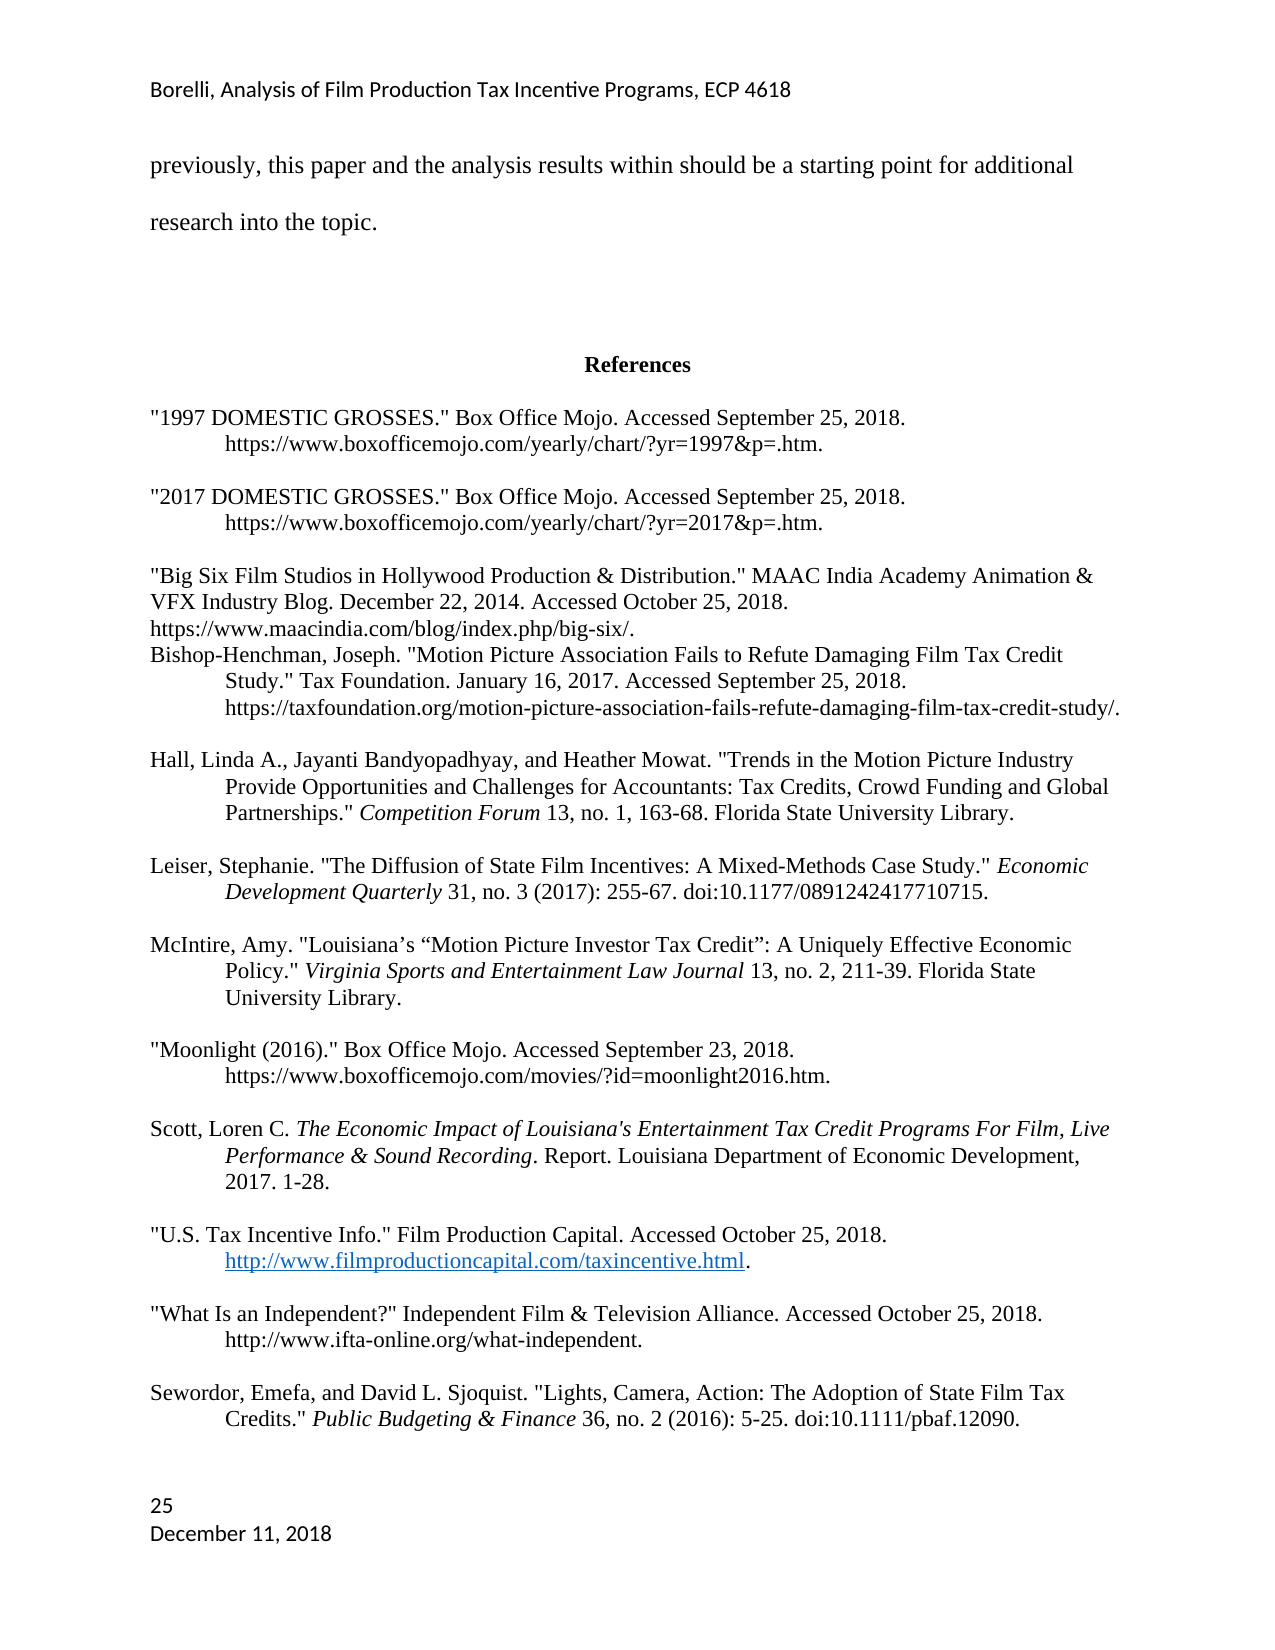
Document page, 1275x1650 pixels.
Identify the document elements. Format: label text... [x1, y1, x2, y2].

text "1997 DOMESTIC GROSSES." Box Office Mojo. Accessed September 25, 2018. https://www.boxofficemojo.com/yearly/chart/?yr=1997&p=.htm. [150, 404, 1125, 456]
text "Moonlight (2016)." Box Office Mojo. Accessed September 23, 2018. https://www.boxofficemojo.com/movies/?id=moonlight2016.htm. [150, 1036, 1125, 1089]
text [150, 150, 1125, 236]
text Scott, Loren C. The Economic Impact of Louisiana's Entertainment Tax Credit Programs For Film, Live Performance & Sound Recording. Report. Louisiana Department of Economic Development, 2017. 1-28. [150, 1115, 1125, 1194]
text "What Is an Independent?" Independent Film & Television Alliance. Accessed October 25, 2018. http://www.ifta-online.org/what-independent. [150, 1300, 1125, 1352]
text References [150, 351, 1125, 377]
text McIntire, Amy. "Louisiana’s “Motion Picture Investor Tax Credit”: A Uniquely Effective Economic Policy." Virginia Sports and Entertainment Law Journal 13, no. 2, 211-39. Florida State University Library. [150, 931, 1125, 1010]
text "2017 DOMESTIC GROSSES." Box Office Mojo. Accessed September 25, 2018. https://www.boxofficemojo.com/yearly/chart/?yr=2017&p=.htm. [150, 483, 1125, 536]
text Bishop-Henchman, Joseph. "Motion Picture Association Fails to Refute Damaging Film Tax Credit Study." Tax Foundation. January 16, 2017. Accessed September 25, 2018. https://taxfoundation.org/motion-picture-association-fails-refute-damaging-film-tax-credit-study/. [150, 641, 1125, 720]
text Hall, Linda A., Jayanti Bandyopadhyay, and Heather Mowat. "Trends in the Motion Picture Industry Provide Opportunities and Challenges for Accountants: Tax Credits, Crowd Funding and Global Partnerships." Competition Forum 13, no. 1, 163-68. Florida State University Library. [150, 746, 1125, 825]
text "U.S. Tax Incentive Info." Film Production Capital. Accessed October 25, 2018. http://www.filmproductioncapital.com/taxincentive.html. [150, 1221, 1125, 1273]
text Leiser, Stephanie. "The Diffusion of State Film Incentives: A Mixed-Methods Case Study." Economic Development Quarterly 31, no. 3 (2017): 255-67. doi:10.1177/0891242417710715. [150, 852, 1125, 904]
text Sewordor, Emefa, and David L. Sjoquist. "Lights, Camera, Action: The Adoption of State Film Tax Credits." Public Budgeting & Finance 36, no. 2 (2016): 5-25. doi:10.1111/pbaf.12090. [150, 1379, 1125, 1432]
text "Big Six Film Studios in Hollywood Production & Distribution." MAAC India Academy Animation & VFX Industry Blog. December 22, 2014. Accessed October 25, 2018. https://www.maacindia.com/blog/index.php/big-six/. [150, 562, 1125, 641]
